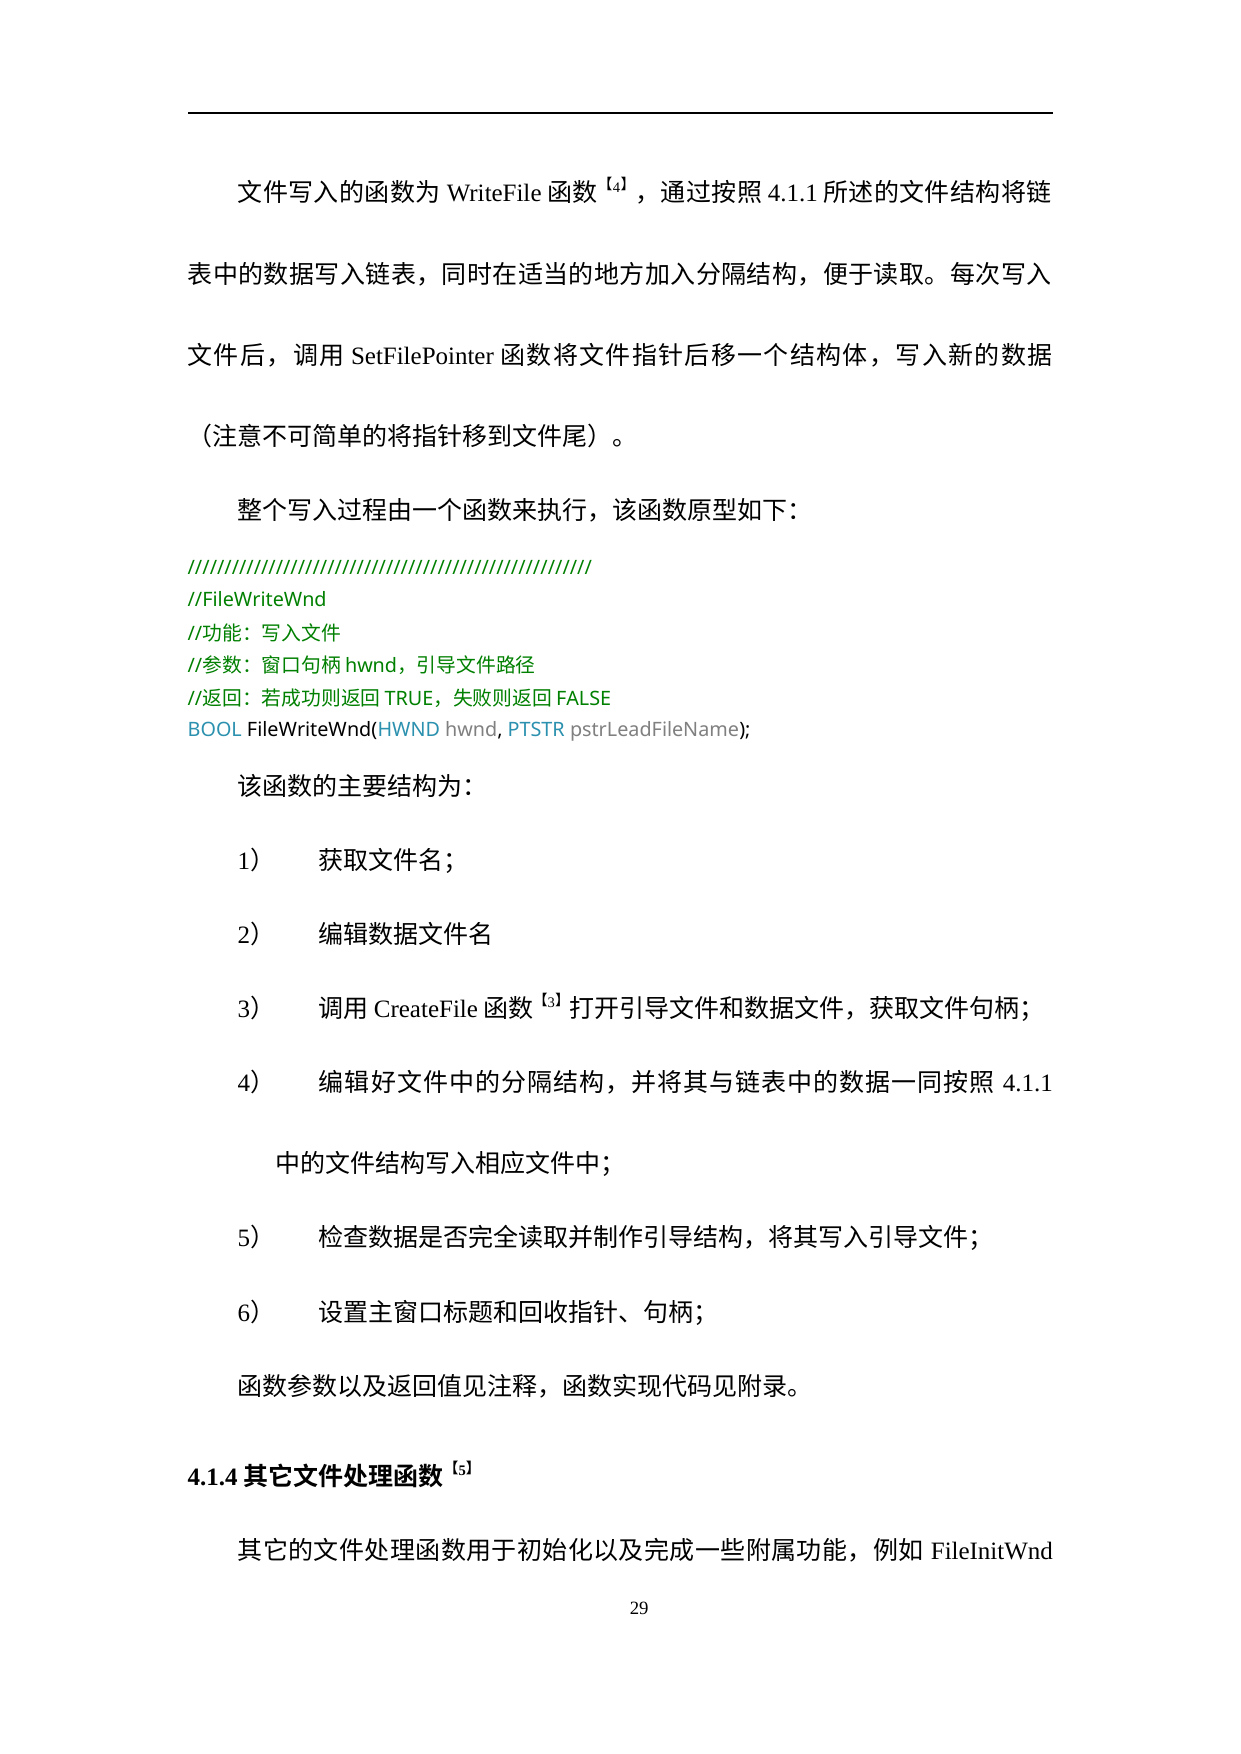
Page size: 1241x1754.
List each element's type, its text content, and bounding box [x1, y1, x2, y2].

text //参数：窗口句柄hwnd，引导文件路径 [187, 648, 1053, 680]
text //返回：若成功则返回TRUE，失败则返回FALSE [187, 680, 1053, 713]
list 编辑好文件中的分隔结构，并将其与链表中的数据一同按照4.1.1中的文件结构写入相应文件中； [237, 1048, 1053, 1194]
text BOOL FileWriteWnd(HWND hwnd, PTSTR pstrLeadFileName); [187, 713, 1053, 745]
text //功能：写入文件 [187, 615, 1053, 648]
text 4.1.4 其它文件处理函数【5】 [187, 1442, 1053, 1507]
list 调用CreateFile函数【3】打开引导文件和数据文件，获取文件句柄； [237, 974, 1053, 1039]
list 获取文件名； [237, 826, 1053, 891]
text 文件写入的函数为WriteFile函数【4】，通过按照4.1.1所述的文件结构将链表中的数据写入链表，同时在适当的地方加入分隔结构，便于读取。每次写入文件后，调用SetFilePointer函数将文件指针后移一个结构体，写入新的数据（注意不可简单的将指针移到文件尾）。 [187, 158, 1053, 467]
list 编辑数据文件名 [237, 900, 1053, 965]
list 检查数据是否完全读取并制作引导结构，将其写入引导文件； [237, 1203, 1053, 1268]
text /////////////////////////////////////////////////////// [187, 550, 1053, 583]
text 该函数的主要结构为： [187, 752, 1053, 817]
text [187, 1516, 1053, 1581]
text 函数参数以及返回值见注释，函数实现代码见附录。 [187, 1352, 1053, 1417]
list 设置主窗口标题和回收指针、句柄； [237, 1278, 1053, 1343]
text 整个写入过程由一个函数来执行，该函数原型如下： [187, 476, 1053, 541]
text //FileWriteWnd [187, 583, 1053, 615]
